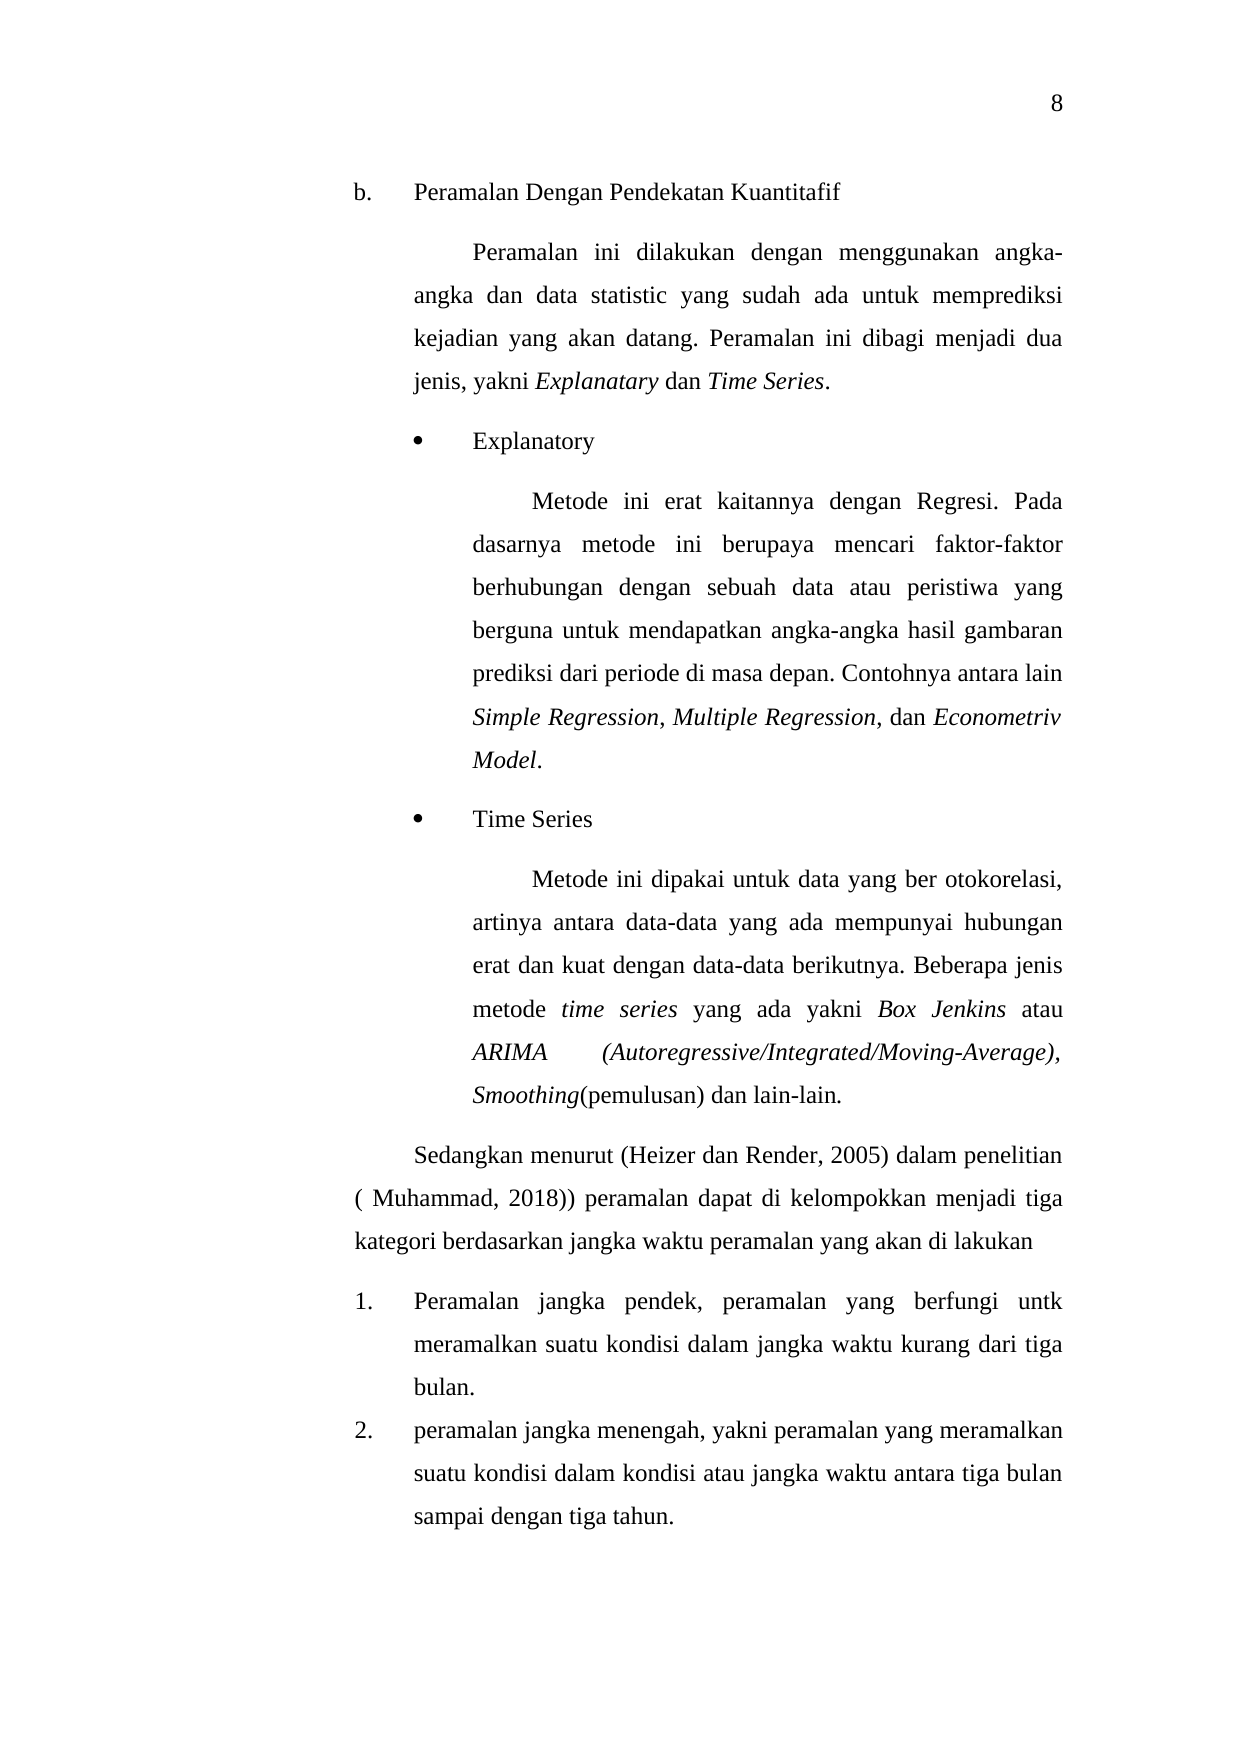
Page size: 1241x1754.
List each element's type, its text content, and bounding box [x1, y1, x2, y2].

text Peramalan ini dilakukan dengan menggunakan angka-angka dan data statistic yang sudah ada untuk memprediksi kejadian yang akan datang. Peramalan ini dibagi menjadi dua jenis, yakni Explanatary dan Time Series. [413, 237, 1063, 395]
text Metode ini dipakai untuk data yang ber otokorelasi, artinya antara data-data yang ada mempunyai hubungan erat dan kuat dengan data-data berikutnya. Beberapa jenis metode time series yang ada yakni Box Jenkins atau ARIMA (Autoregressive/Integrated/Moving-Average), Smoothing(pemulusan) dan lain-lain. [472, 864, 1063, 1109]
text Sedangkan menurut (Heizer dan Render, 2005) dalam penelitian ( Muhammad, 2018)) peramalan dapat di kelompokkan menjadi tiga kategori berdasarkan jangka waktu peramalan yang akan di lakukan [354, 1140, 1063, 1255]
list Peramalan jangka pendek, peramalan yang berfungi untk meramalkan suatu kondisi dalam jangka waktu kurang dari tiga bulan. [354, 1286, 1063, 1401]
text Metode ini erat kaitannya dengan Regresi. Pada dasarnya metode ini berupaya mencari faktor-faktor berhubungan dengan sebuah data atau peristiwa yang berguna untuk mendapatkan angka-angka hasil gambaran prediksi dari periode di masa depan. Contohnya antara lain Simple Regression, Multiple Regression, dan Econometriv Model. [472, 486, 1063, 773]
list Explanatory [413, 426, 1063, 455]
list peramalan jangka menengah, yakni peramalan yang meramalkan suatu kondisi dalam kondisi atau jangka waktu antara tiga bulan sampai dengan tiga tahun. [354, 1415, 1063, 1530]
list Peramalan Dengan Pendekatan Kuantitafif [353, 177, 1063, 206]
list Time Series [413, 804, 1063, 833]
